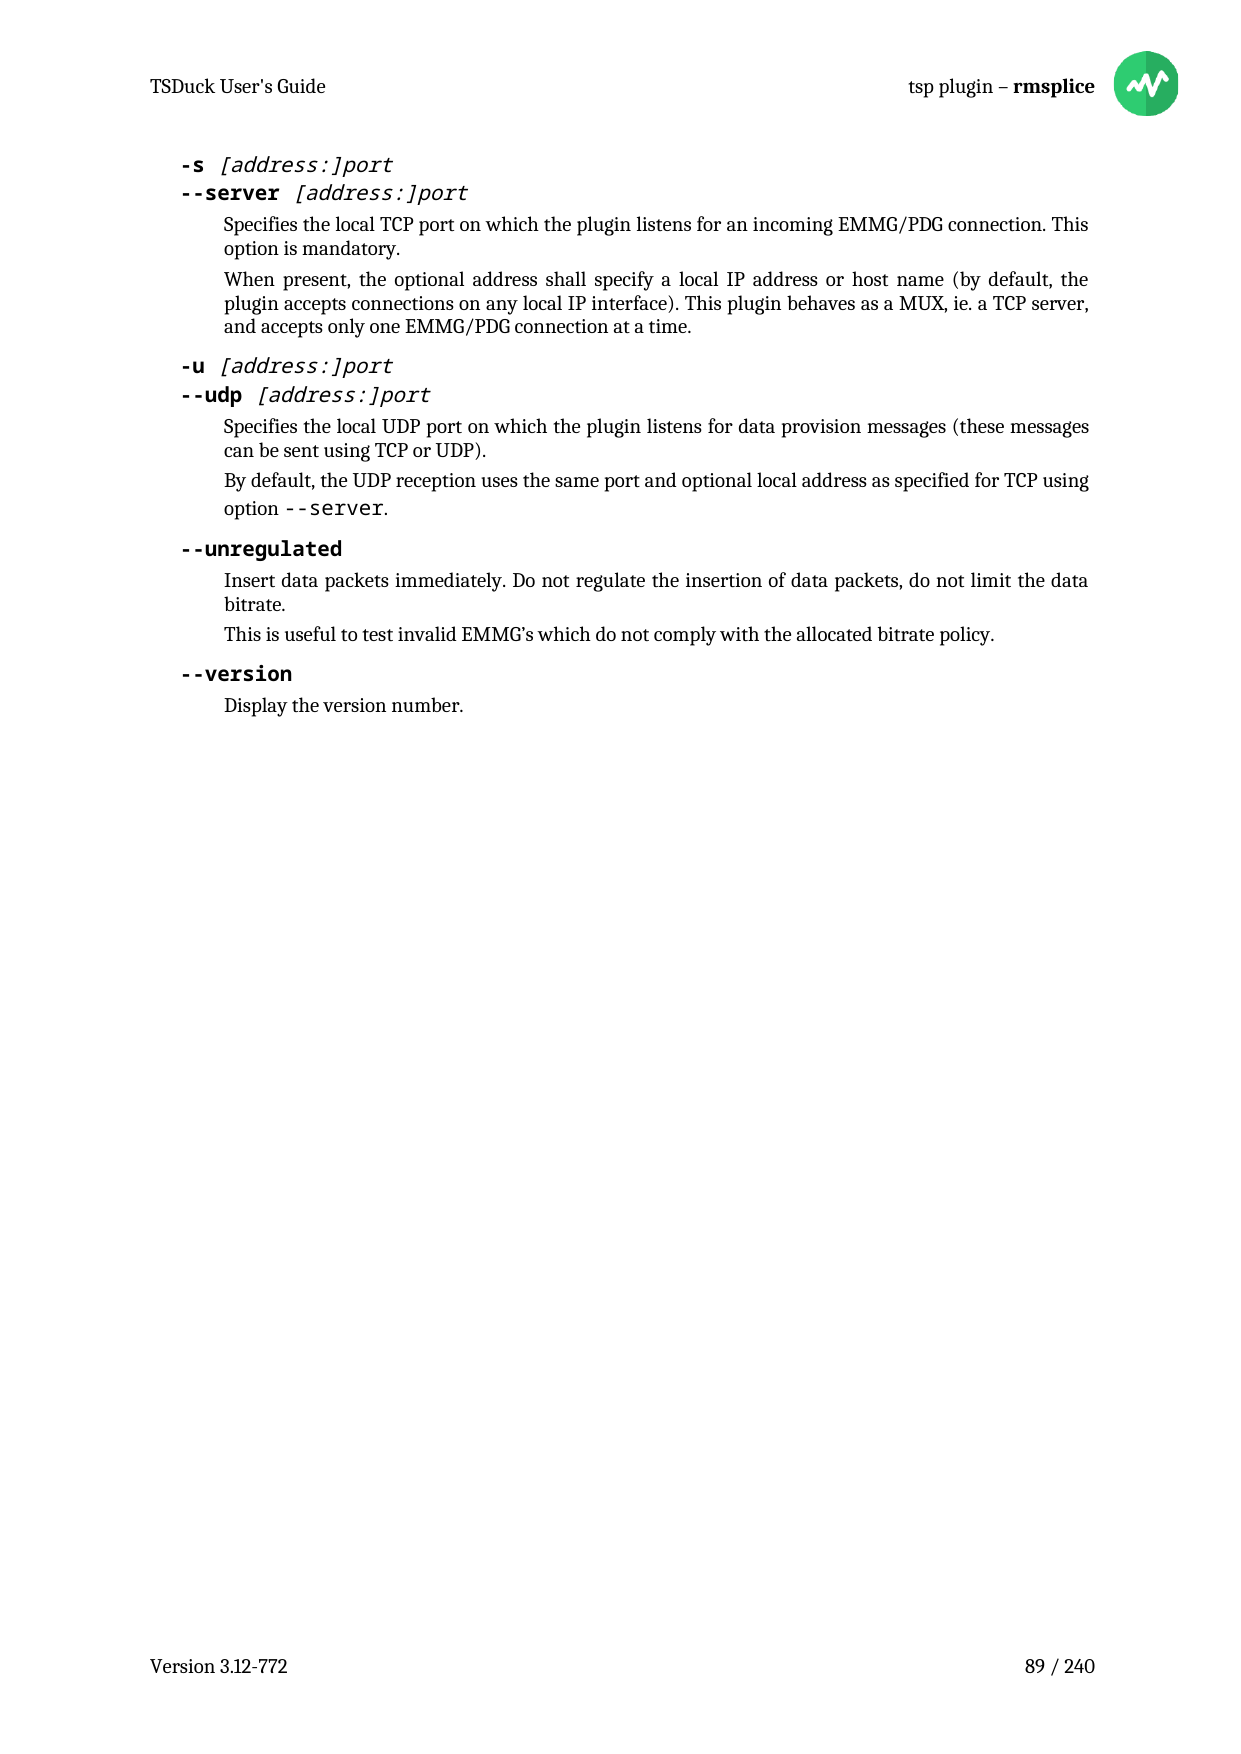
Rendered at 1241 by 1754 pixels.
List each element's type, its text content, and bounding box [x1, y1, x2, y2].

text By default, the UDP reception uses the same port and optional local address as specified for TCP using option --server. [224, 469, 1090, 521]
text Display the version number. [224, 694, 1090, 718]
text --version [179, 659, 1090, 688]
text When present, the optional address shall specify a local IP address or host name (by default, the plugin accepts connections on any local IP interface). This plugin behaves as a MUX, ie. a TCP server, and accepts only one EMMG/PDG connection at a time. [224, 267, 1090, 339]
text This is useful to test invalid EMMG’s which do not comply with the allocated bitrate policy. [224, 623, 1090, 647]
text -u [address:]port --udp [address:]port [179, 352, 1090, 408]
picture [1113, 51, 1179, 116]
text Specifies the local TCP port on which the plugin listens for an incoming EMMG/PDG connection. This option is mandatory. [224, 213, 1090, 261]
text -s [address:]port --server [address:]port [179, 150, 1090, 207]
text --unregulated [179, 534, 1090, 562]
text Specifies the local UDP port on which the plugin listens for data provision messages (these messages can be sent using TCP or UDP). [224, 415, 1090, 463]
text Insert data packets immediately. Do not regulate the insertion of data packets, do not limit the data bitrate. [224, 568, 1090, 616]
